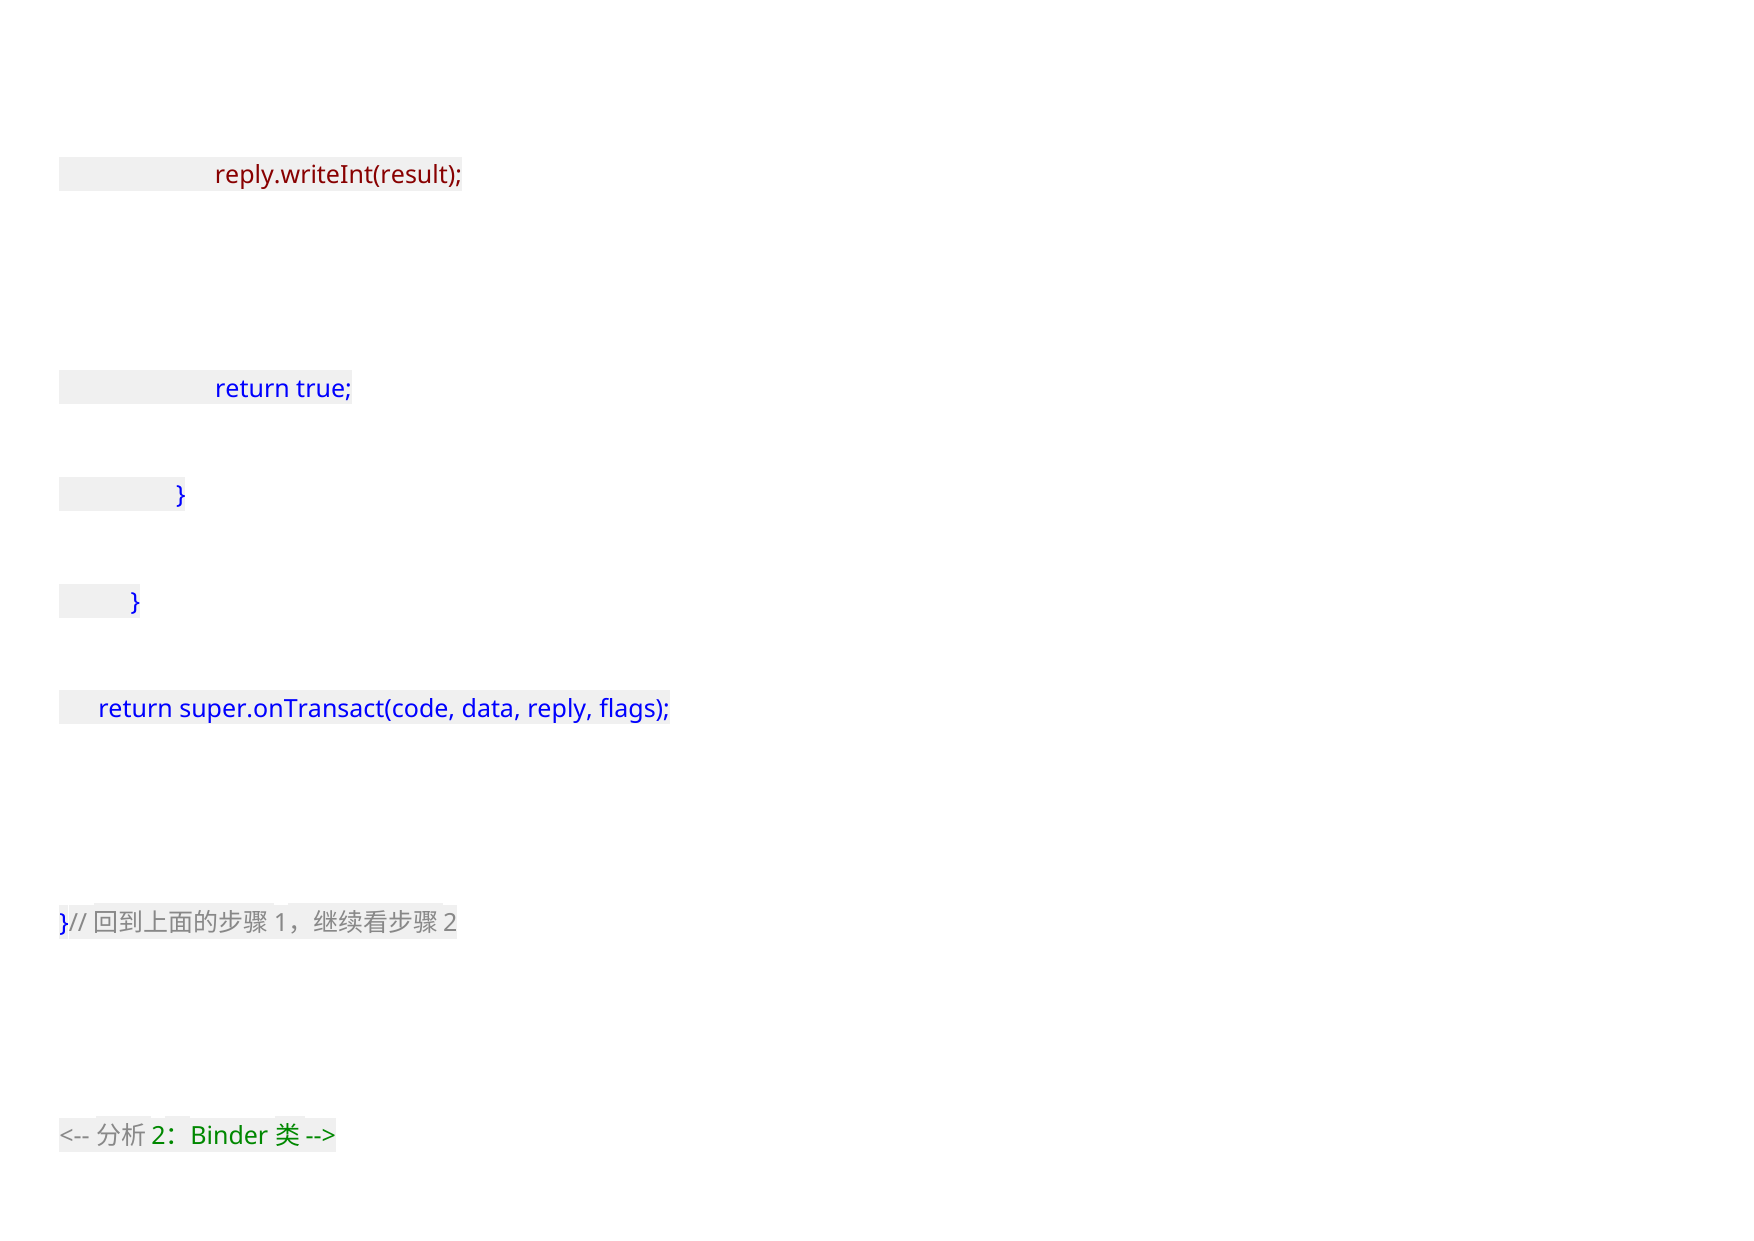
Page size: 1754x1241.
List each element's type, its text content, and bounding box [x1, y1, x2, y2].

text reply.writeInt(result); [59, 141, 1695, 206]
text }// 回到上面的步骤1，继续看步骤2 [59, 888, 1695, 953]
text } [59, 461, 1695, 526]
text return true; [59, 355, 1695, 420]
text return super.onTransact(code, data, reply, flags); [59, 675, 1695, 740]
text <-- 分析2：Binder 类 --> [59, 1101, 1695, 1166]
text } [59, 568, 1695, 633]
